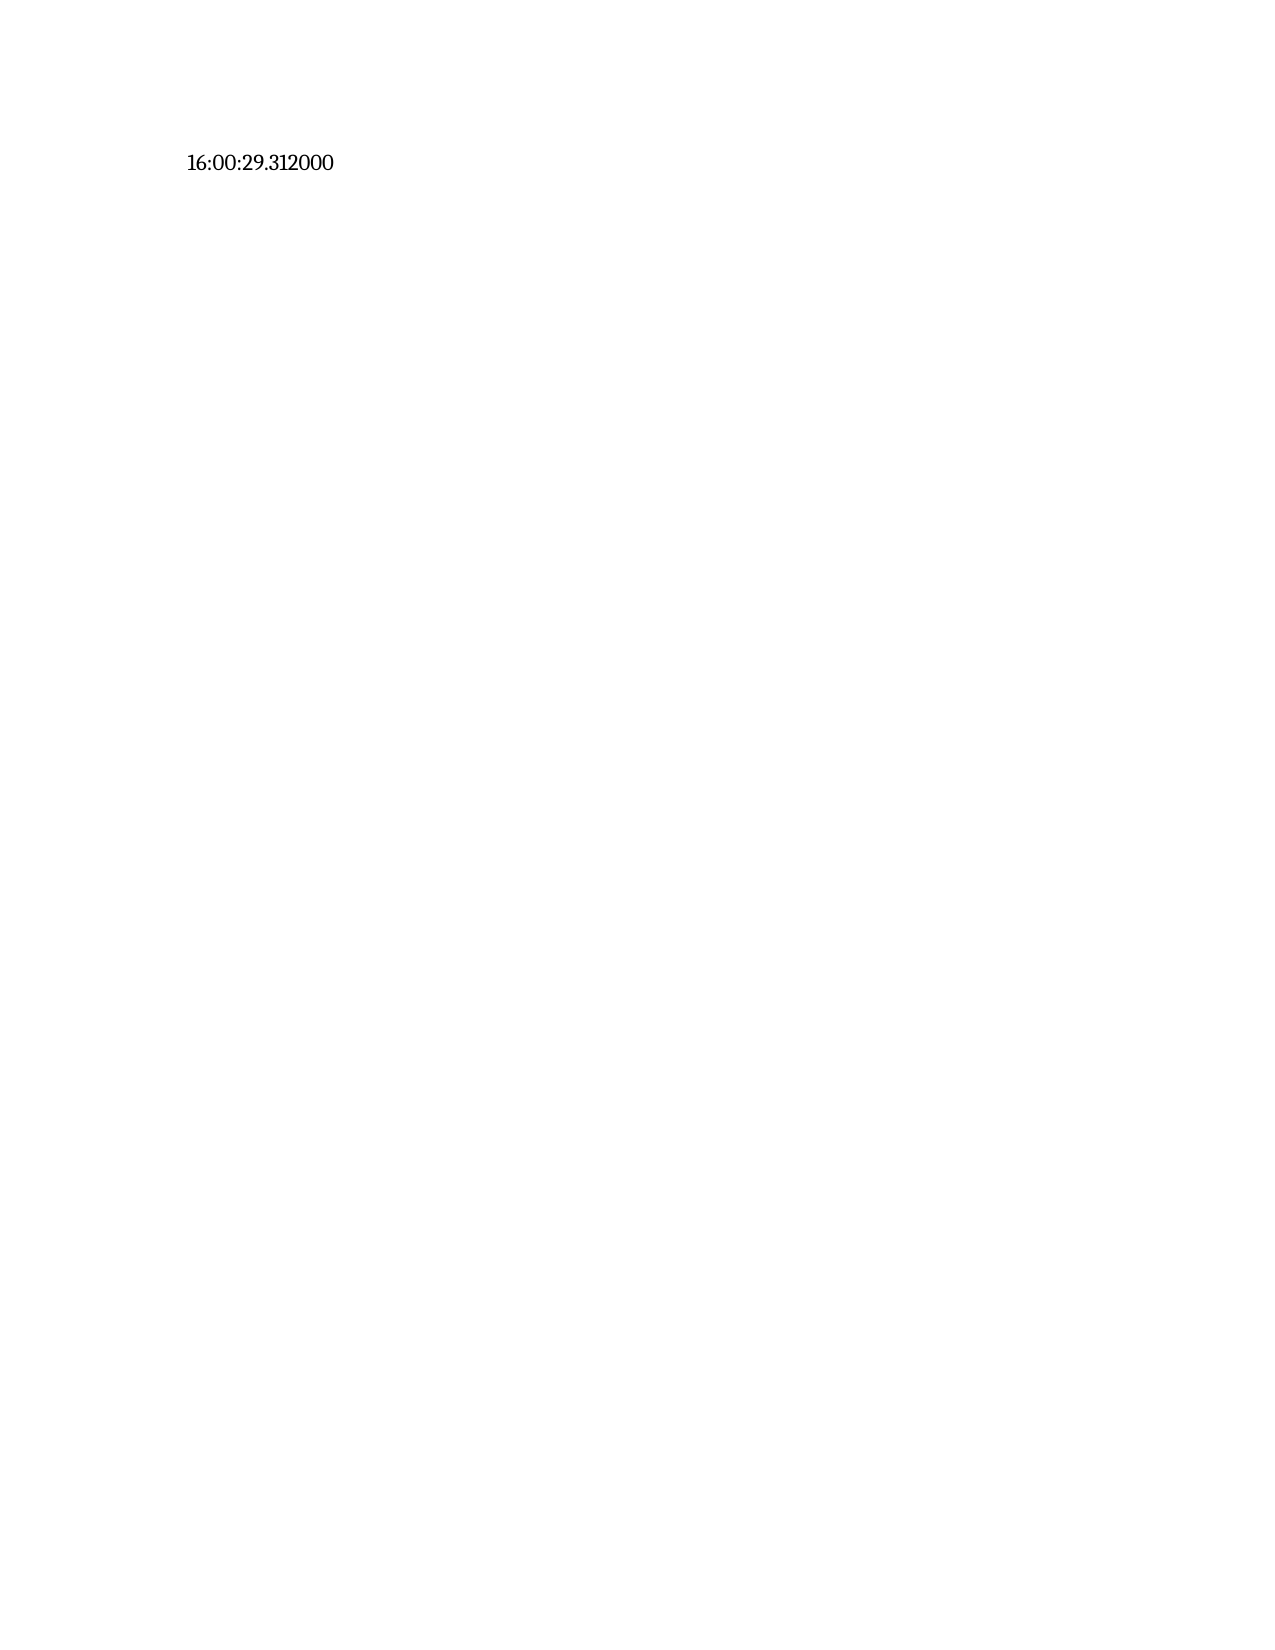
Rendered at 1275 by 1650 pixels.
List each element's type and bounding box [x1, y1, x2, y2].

text [187, 150, 1087, 207]
